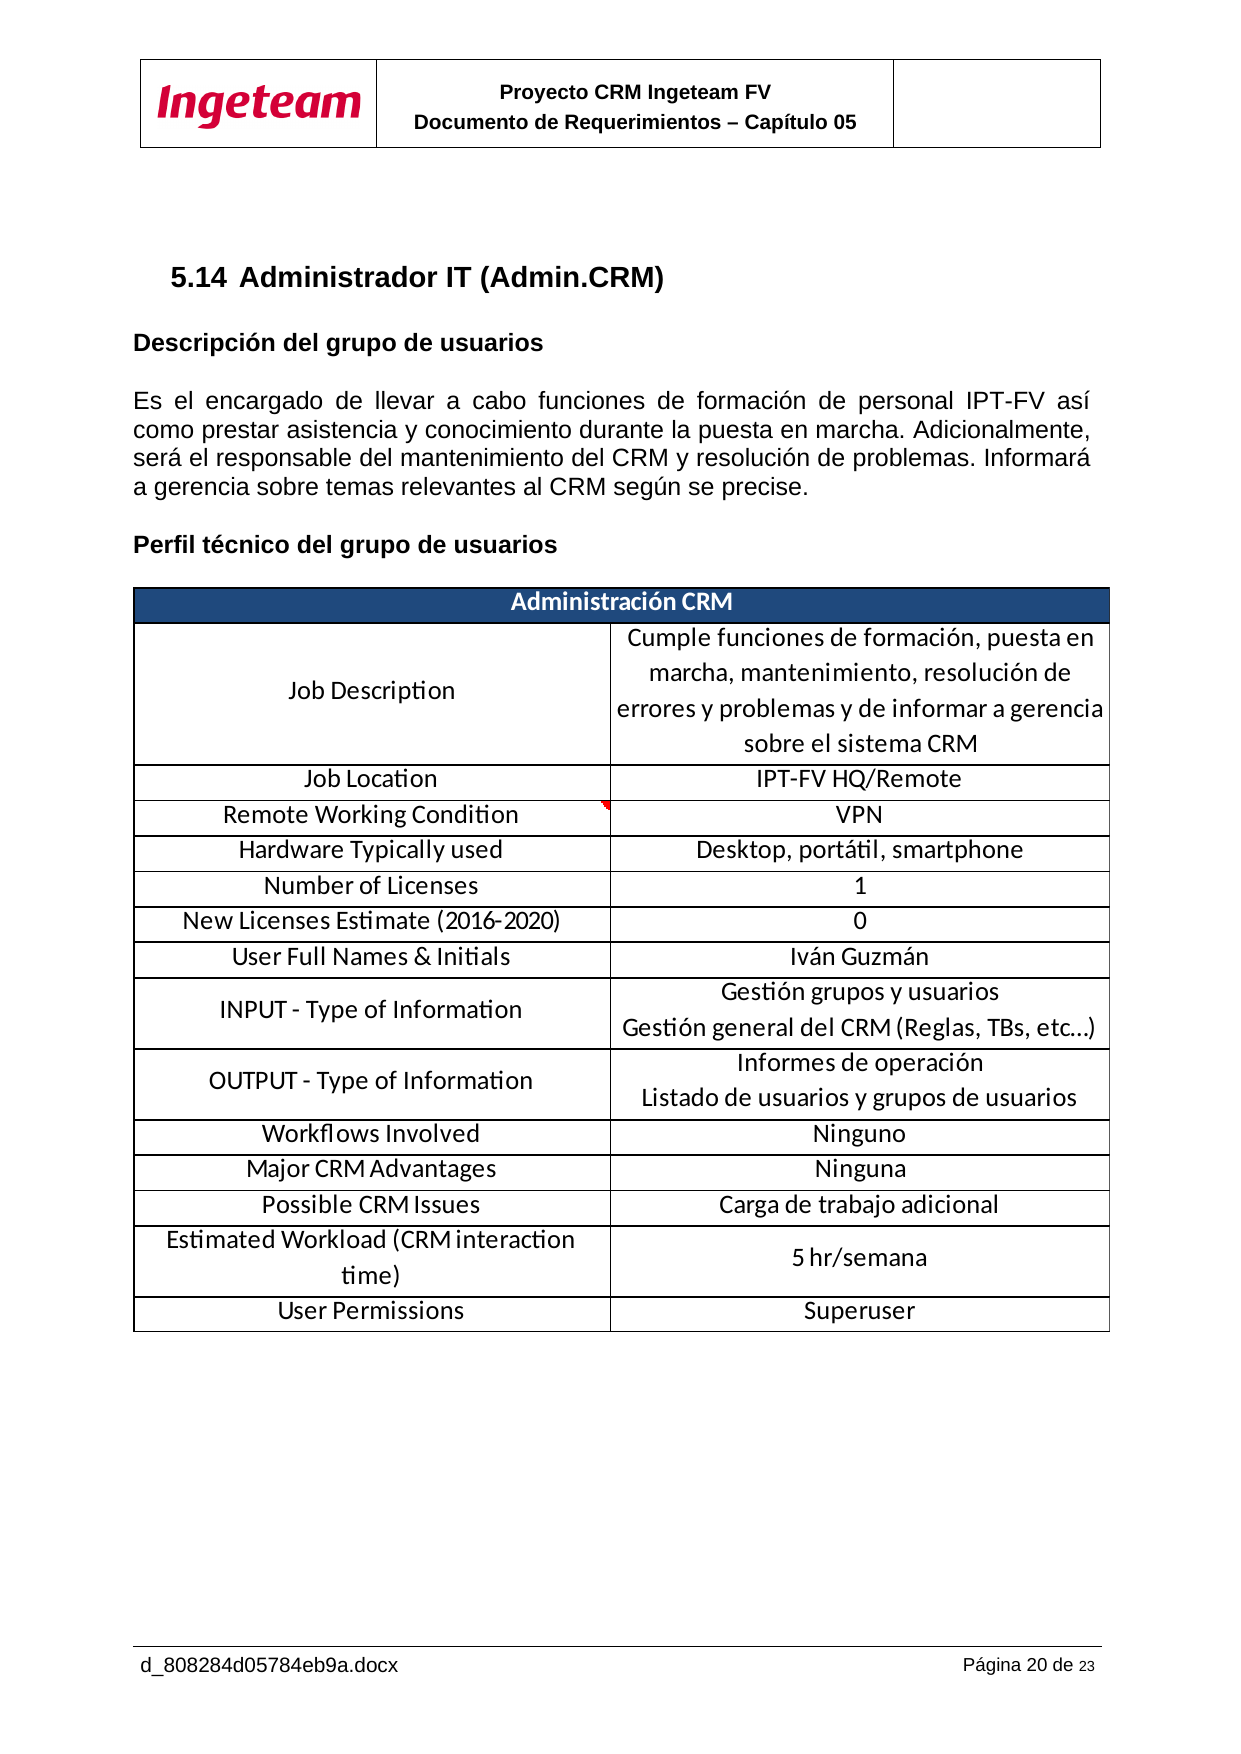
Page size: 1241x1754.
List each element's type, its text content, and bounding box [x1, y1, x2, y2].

picture [157, 85, 361, 129]
subtitle Administrador IT (Admin.CRM) [170, 260, 1092, 293]
text Descripción del grupo de usuarios [133, 328, 1092, 357]
text Perfil técnico del grupo de usuarios [133, 529, 1092, 558]
text Es el encargado de llevar a cabo funciones de formación de personal IPT-FV así como prestar asistencia y conocimiento durante la puesta en marcha. Adicionalmente, será el responsable del mantenimiento del CRM y resolución de problemas. Informará a gerencia sobre temas relevantes al CRM según se precise. [133, 386, 1092, 501]
